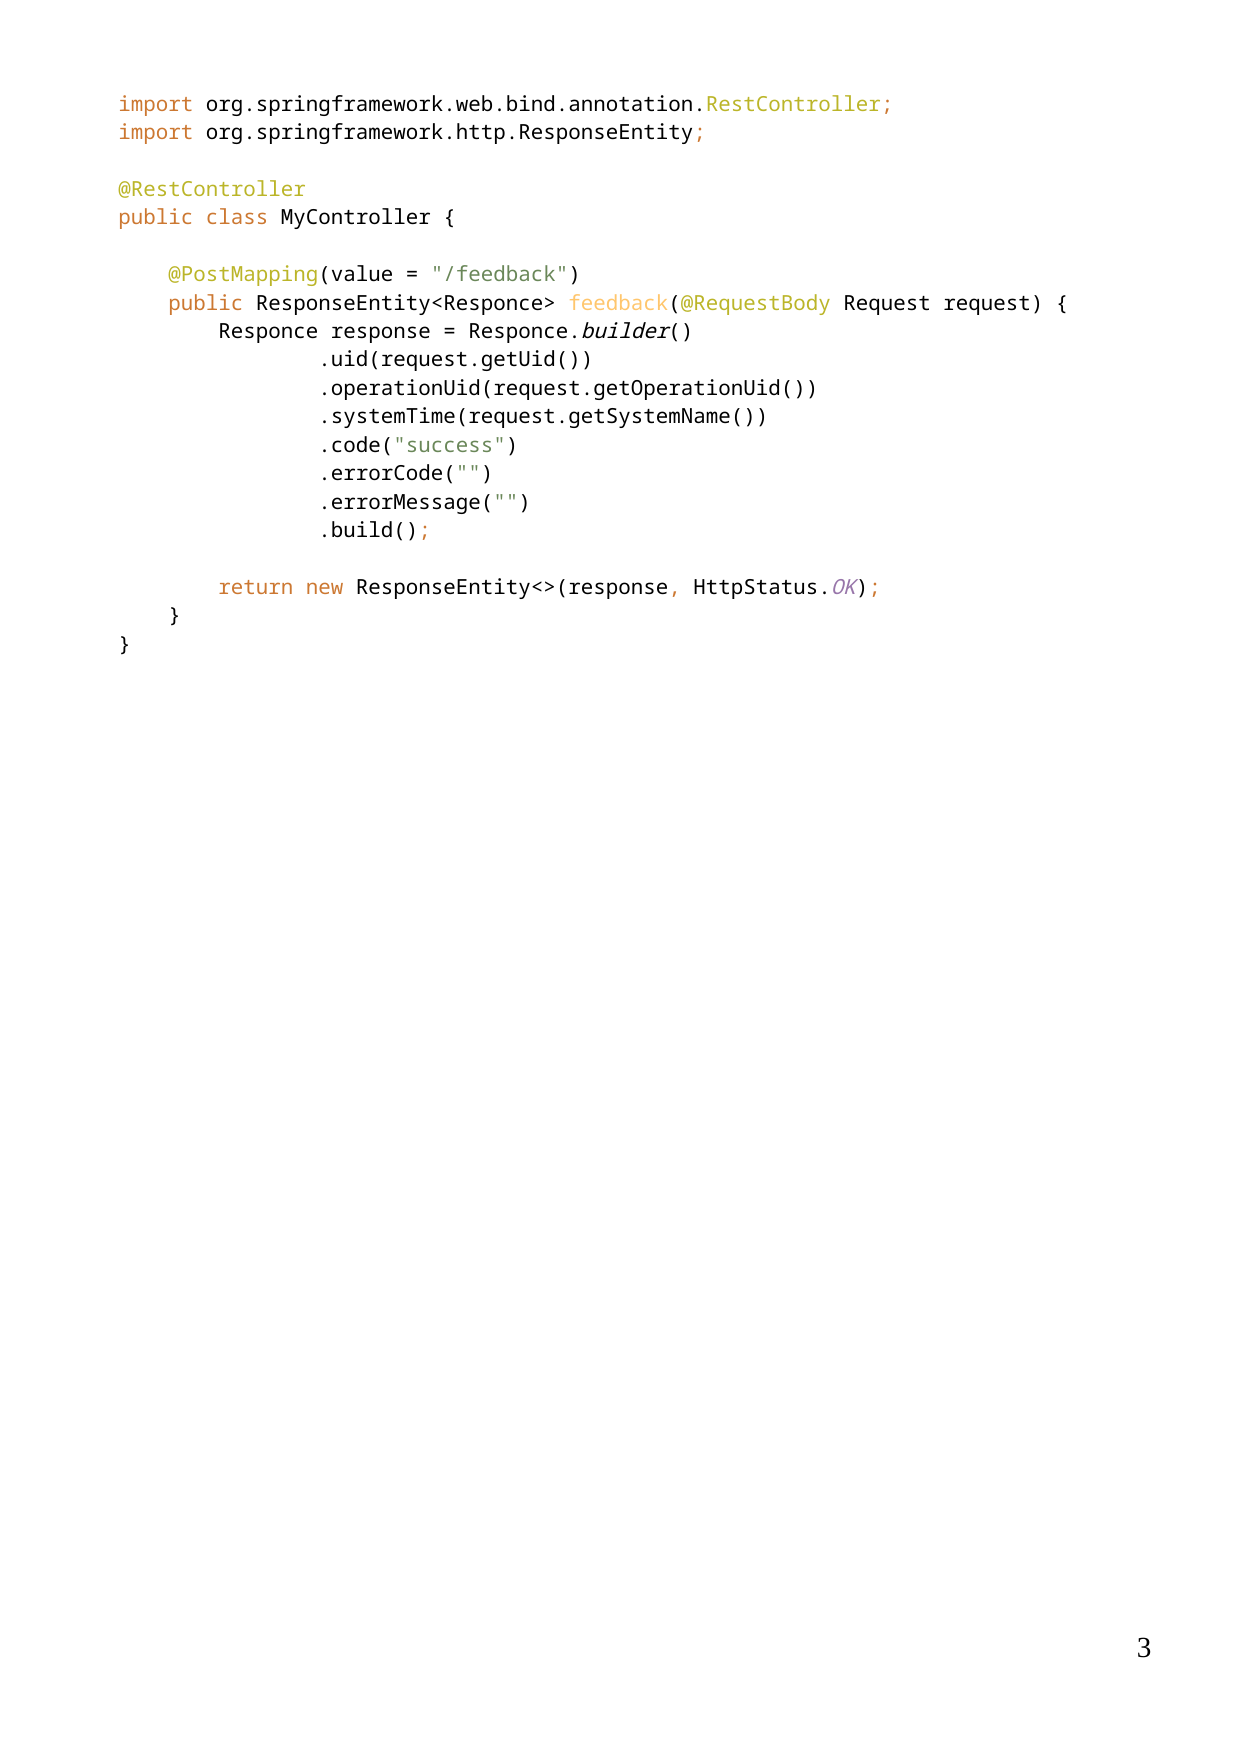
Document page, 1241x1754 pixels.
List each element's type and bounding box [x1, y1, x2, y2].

text [118, 89, 1152, 657]
